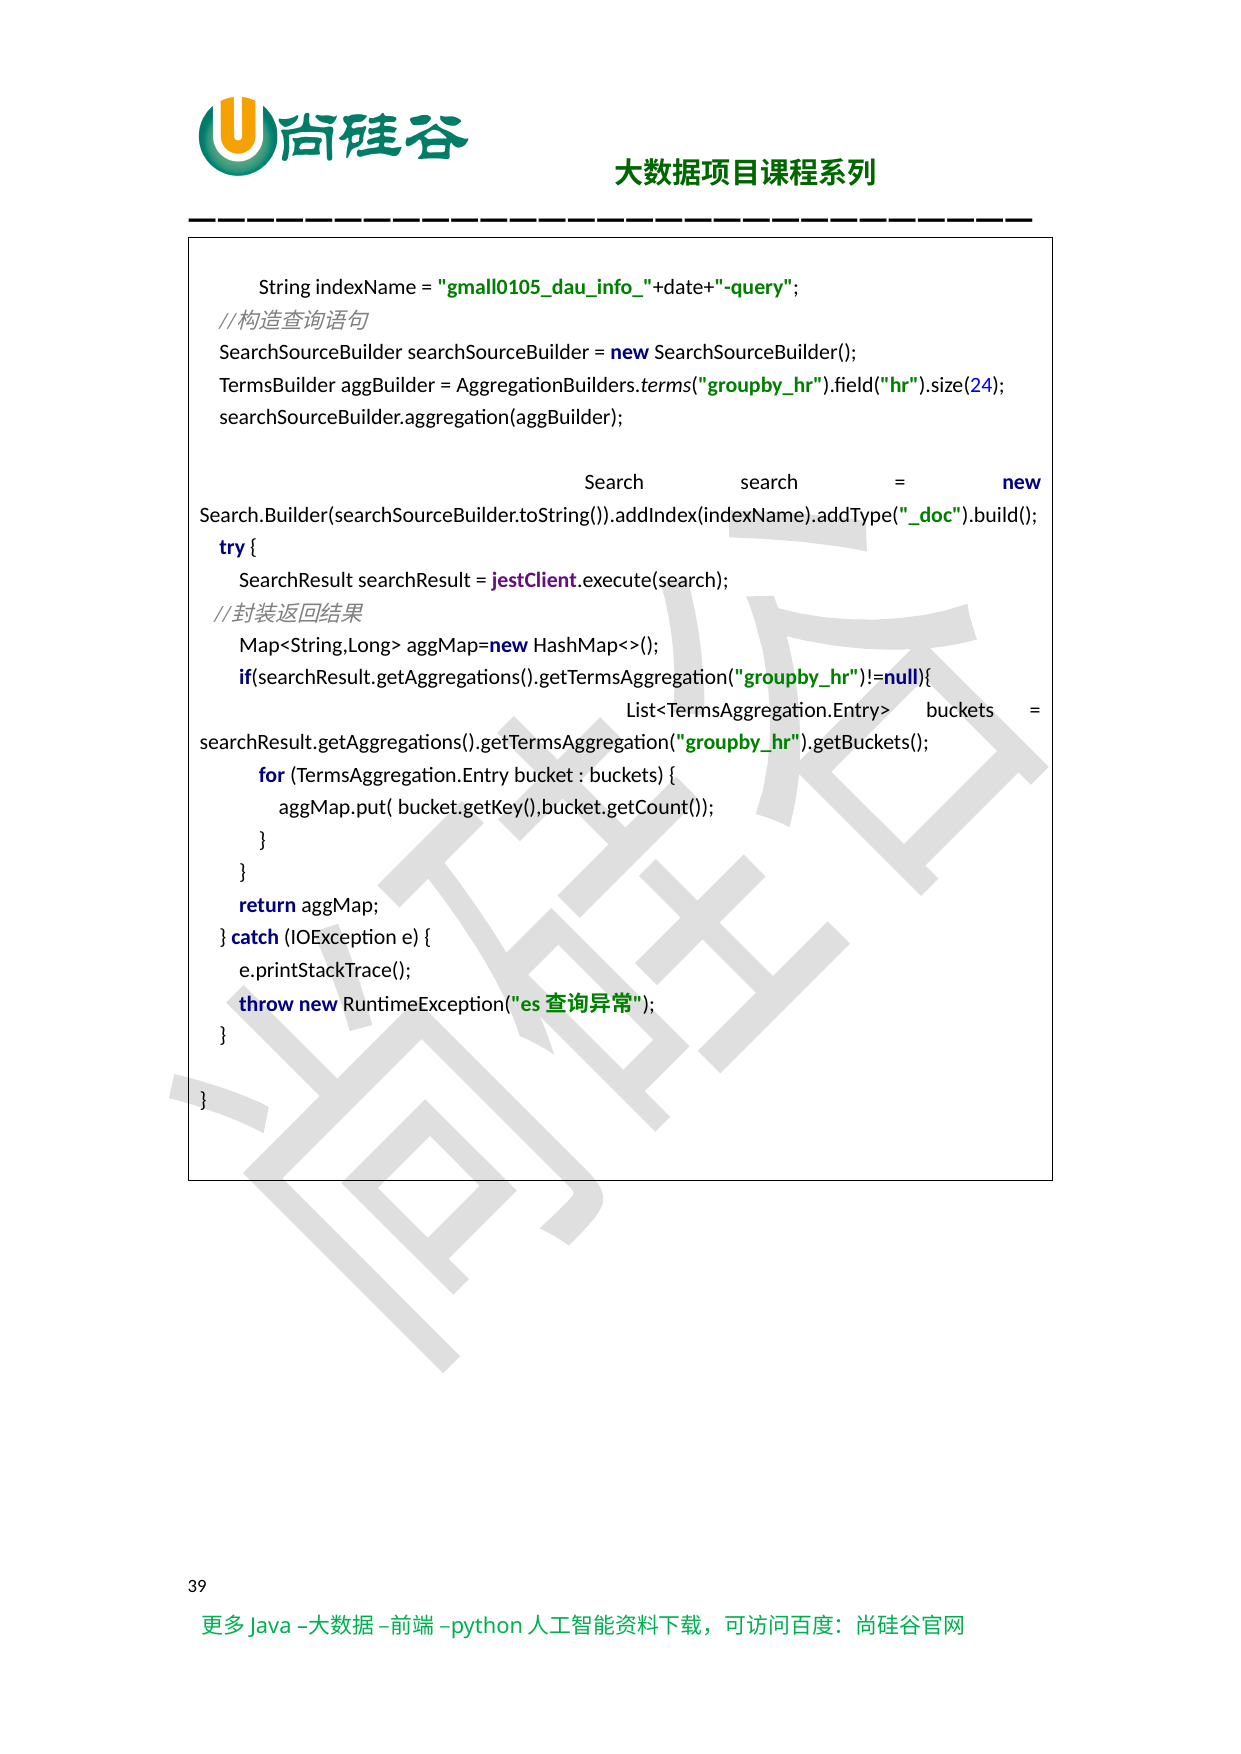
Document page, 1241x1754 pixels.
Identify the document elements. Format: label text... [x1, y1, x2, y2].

picture [187, 88, 476, 184]
